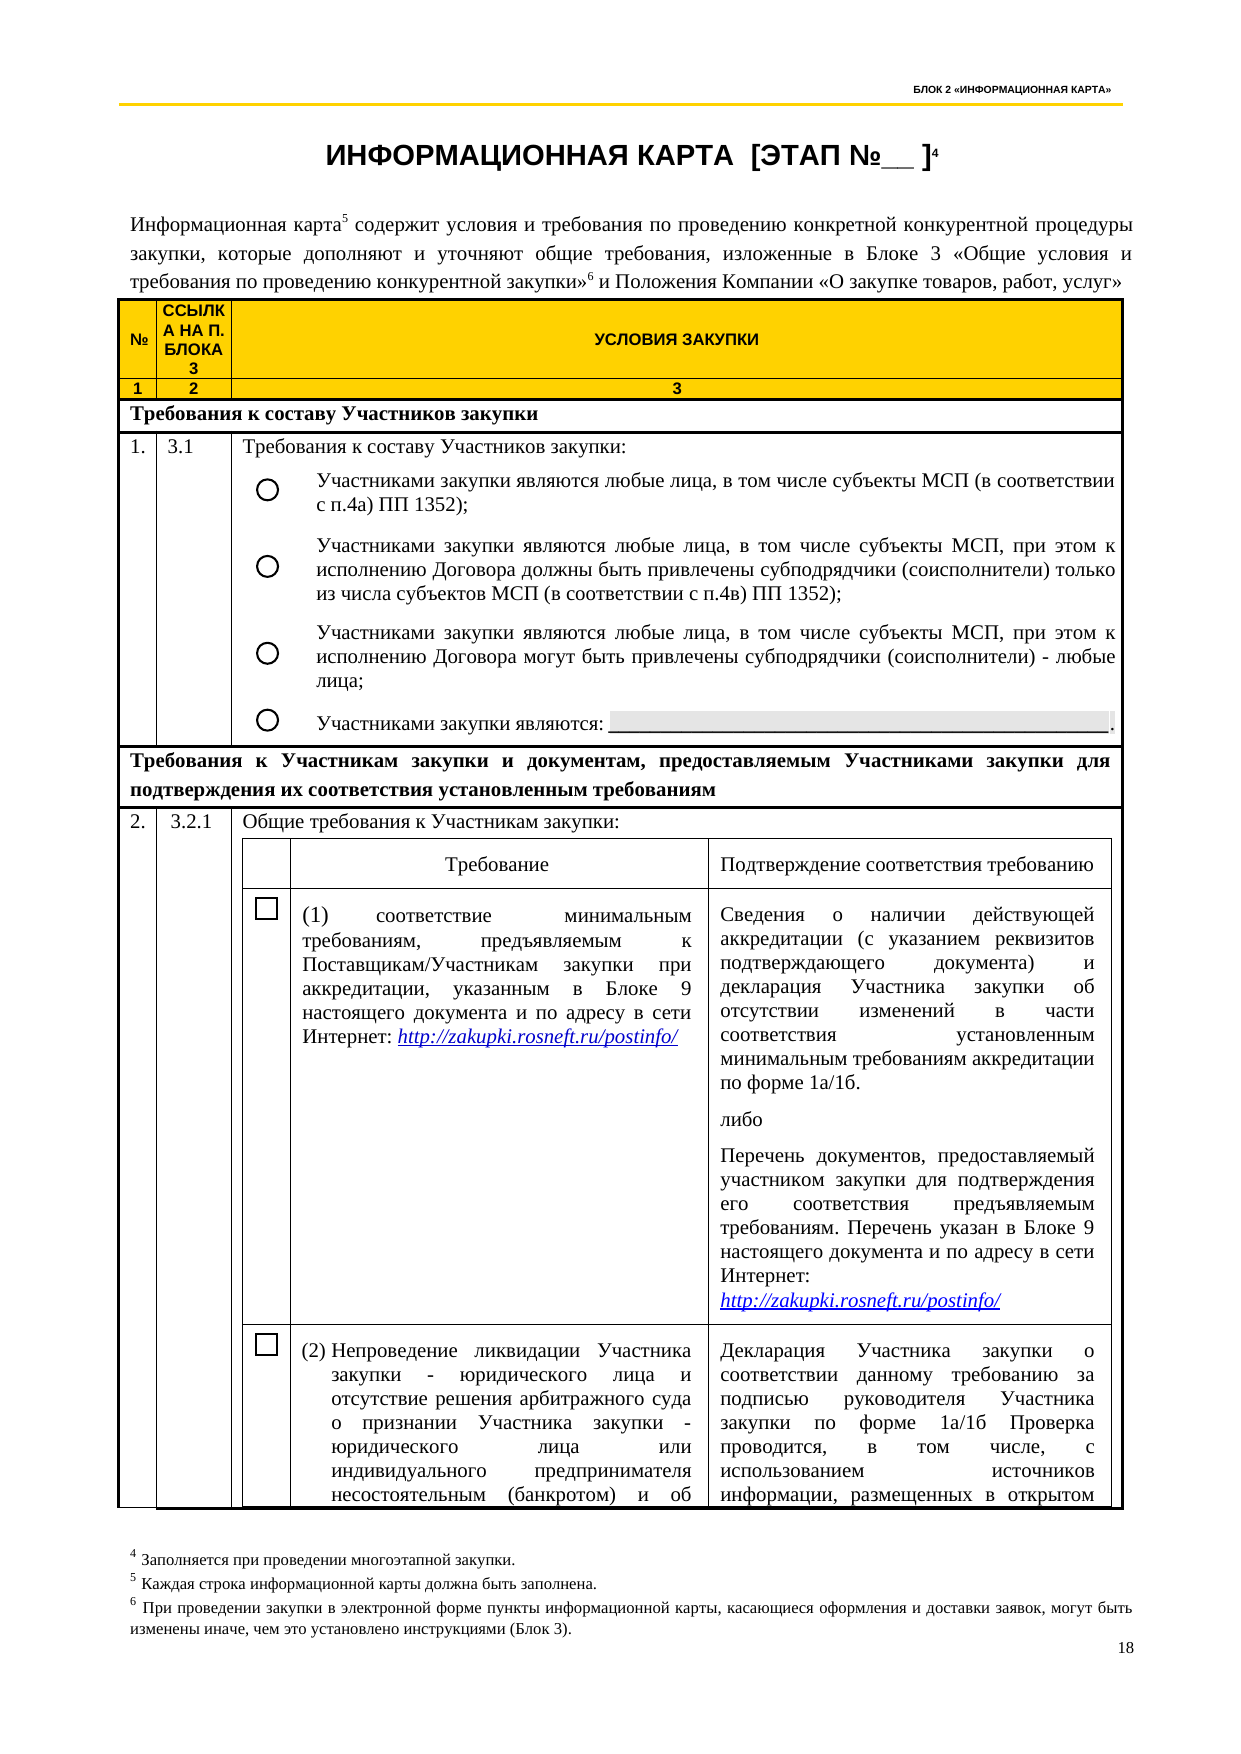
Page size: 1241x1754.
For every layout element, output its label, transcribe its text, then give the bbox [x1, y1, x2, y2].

table_cell 2 [157, 379, 231, 398]
table_cell 1 [120, 379, 156, 398]
table_cell 3.1 [157, 434, 231, 745]
table_cell 3 [232, 379, 1121, 398]
table_cell Общие требования к Участникам закупки: [232, 809, 1121, 1507]
table_cell Требования к составу Участников закупки: [232, 434, 1121, 745]
table_cell Требования к Участникам закупки и документам, предоставляемым Участниками закупки для подтверждения их соответствия установленным требованиям [120, 748, 1121, 806]
table_cell 3.2.1 [157, 809, 231, 1507]
table_header ССЫЛКА НА П. БЛОКА 3 [157, 301, 231, 378]
table_cell [120, 809, 156, 1507]
table_header № [120, 301, 156, 378]
text Информационная карта содержит условия и требования по проведению конкретной конкурентной процедуры закупки, которые дополняют и уточняют общие требования, изложенные в Блоке 3 «Общие условия и требования по проведению конкурентной закупки» и Положения Компании «О закупке товаров, работ, услуг» [130, 212, 1134, 293]
table_cell Требования к составу Участников закупки [120, 401, 1121, 431]
text Информационная карта [ЭТАП №__ ] [130, 138, 1134, 171]
table_header УСЛОВИЯ ЗАКУПКИ [232, 301, 1121, 378]
table_cell [120, 434, 156, 745]
